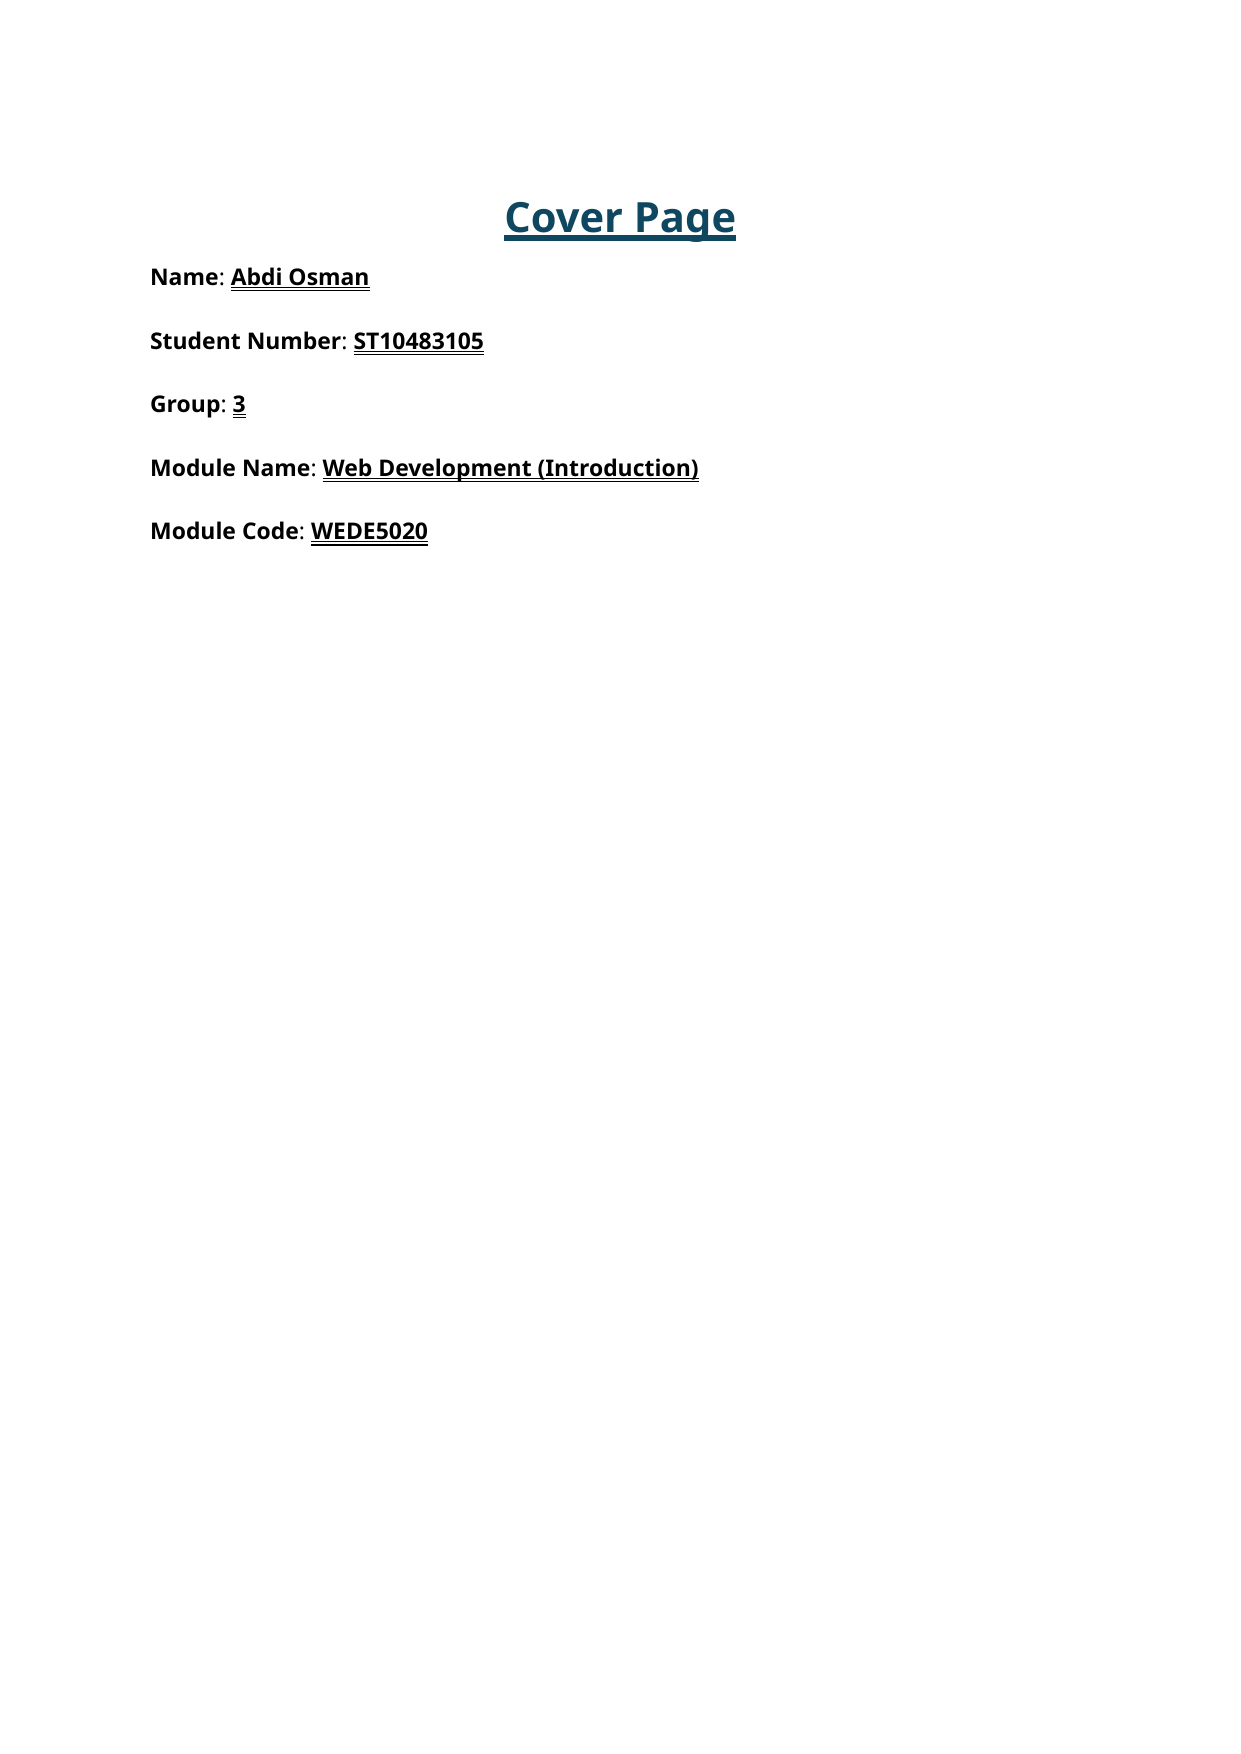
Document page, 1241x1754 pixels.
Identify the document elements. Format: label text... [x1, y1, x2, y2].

text Name: Abdi Osman [150, 261, 1090, 292]
text Module Code: WEDE5020 [150, 515, 1090, 546]
text Group: 3 [150, 388, 1090, 419]
text Module Name: Web Development (Introduction) [150, 452, 1090, 483]
subtitle Cover Page [150, 187, 1090, 244]
text Student Number: ST10483105 [150, 324, 1090, 356]
